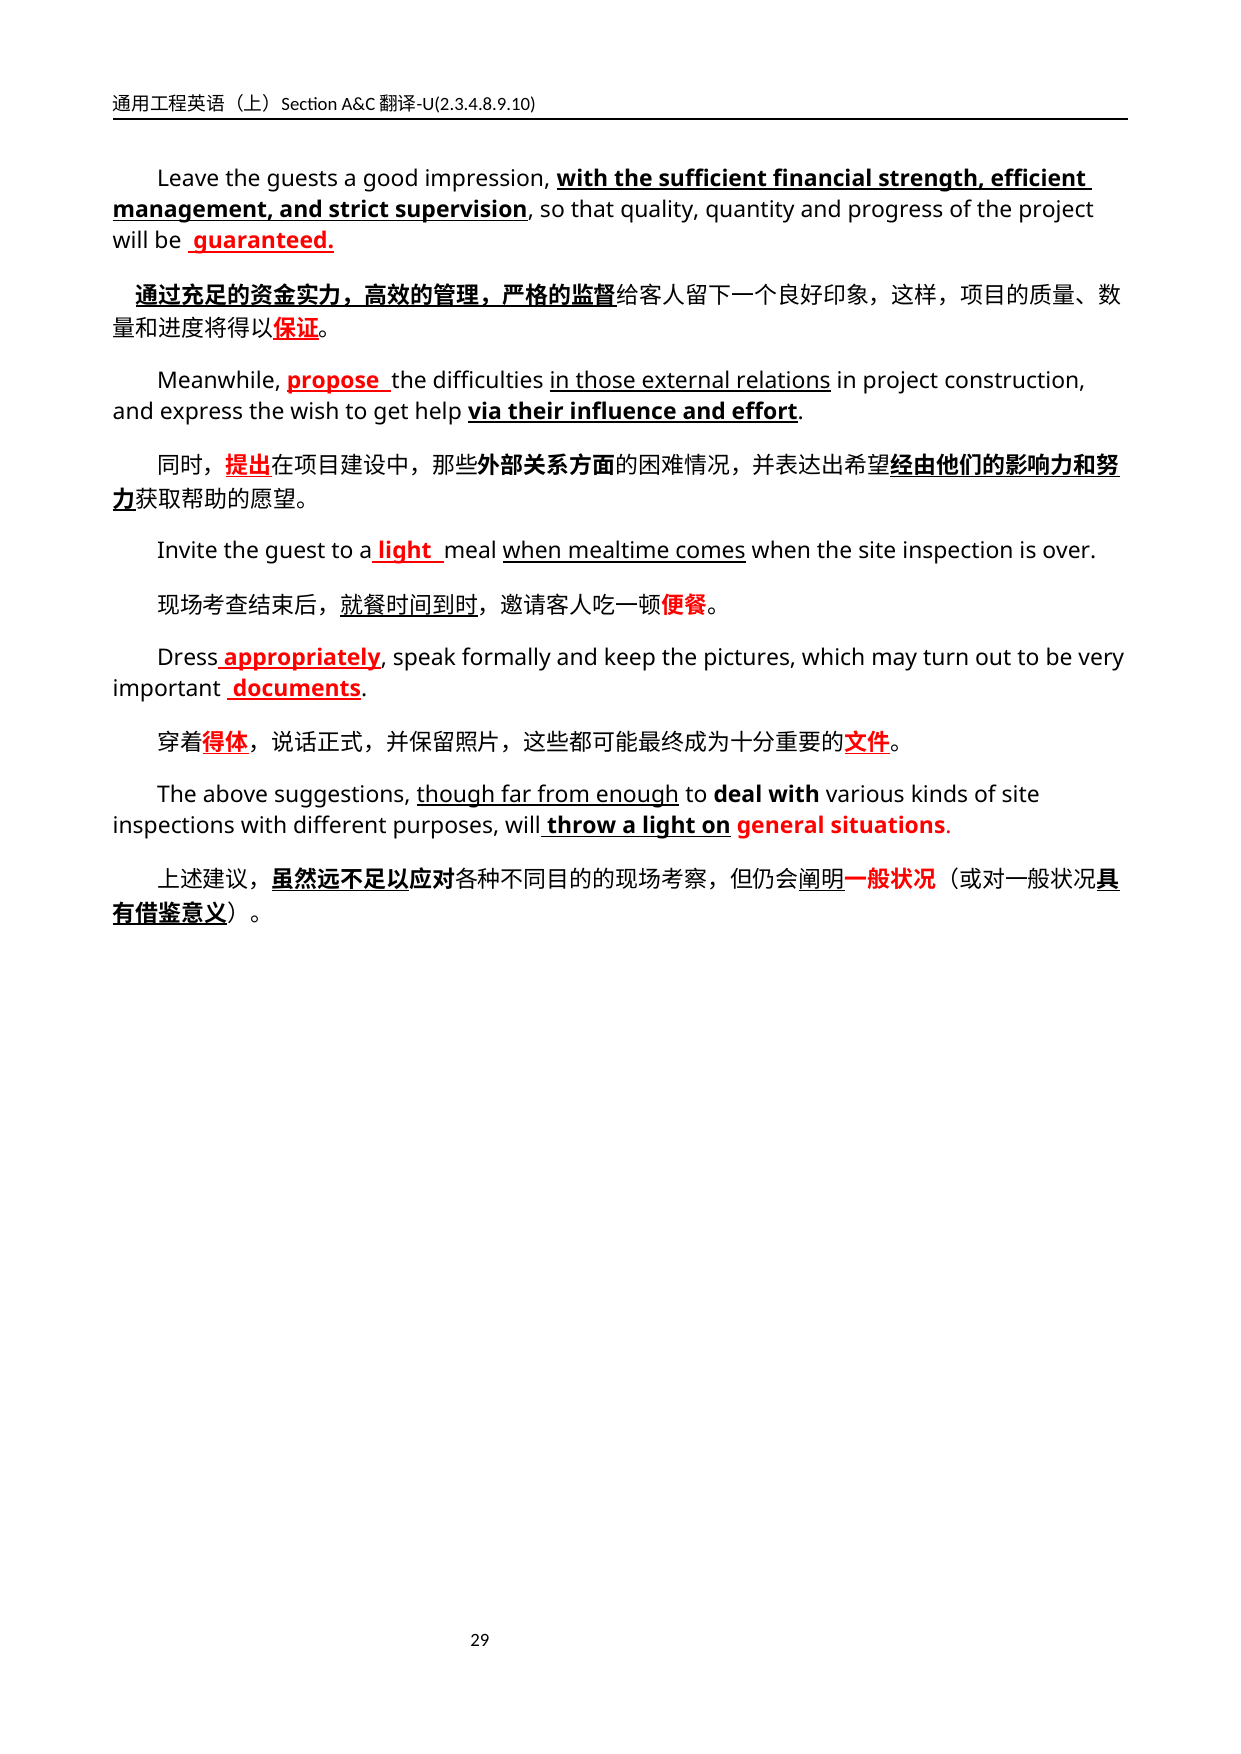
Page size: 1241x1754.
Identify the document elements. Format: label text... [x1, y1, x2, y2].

text Leave the guests a good impression, with the sufficient financial strength, efficient management, and strict supervision, so that quality, quantity and progress of the project will be guaranteed. [112, 162, 1128, 256]
text The above suggestions, though far from enough to deal with various kinds of site inspections with different purposes, will throw a light on general situations. [112, 778, 1128, 841]
text 现场考查结束后，就餐时间到时，邀请客人吃一顿便餐。 [112, 587, 1128, 620]
text 上述建议，虽然远不足以应对各种不同目的的现场考察，但仍会阐明一般状况（或对一般状况具有借鉴意义）。 [112, 861, 1128, 928]
text 同时，提出在项目建设中，那些外部关系方面的困难情况，并表达出希望经由他们的影响力和努力获取帮助的愿望。 [112, 447, 1128, 514]
text Dress appropriately, speak formally and keep the pictures, which may turn out to be very important documents. [112, 641, 1128, 703]
text Invite the guest to a light meal when mealtime comes when the site inspection is over. [112, 534, 1128, 566]
text 通过充足的资金实力，高效的管理，严格的监督给客人留下一个良好印象，这样，项目的质量、数量和进度将得以保证。 [112, 277, 1128, 343]
text 穿着得体，说话正式，并保留照片，这些都可能最终成为十分重要的文件。 [112, 724, 1128, 757]
text Meanwhile, propose the difficulties in those external relations in project construction, and express the wish to get help via their influence and effort. [112, 364, 1128, 426]
